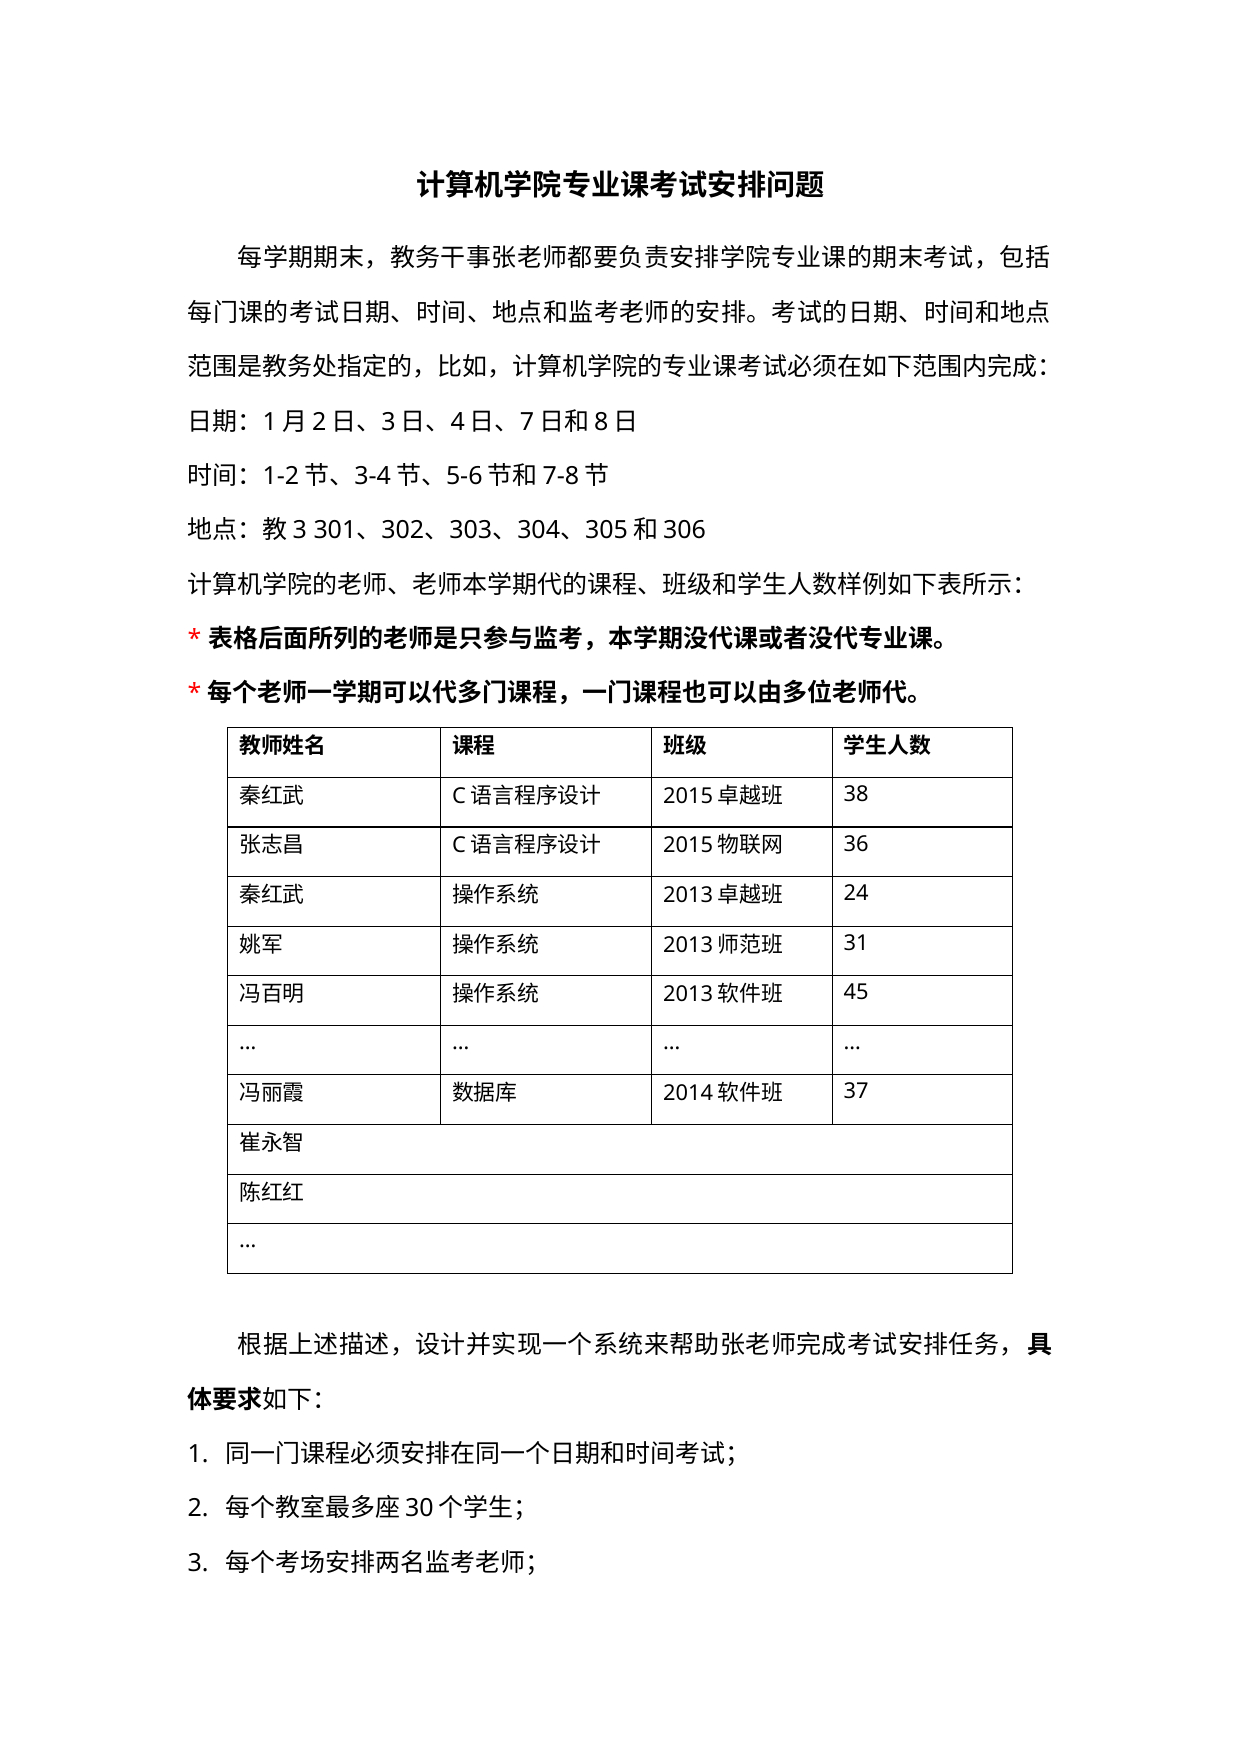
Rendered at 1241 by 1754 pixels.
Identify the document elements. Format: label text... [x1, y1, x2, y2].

table_cell 操作系统 [441, 927, 651, 975]
text 计算机学院的老师、老师本学期代的课程、班级和学生人数样例如下表所示： [187, 564, 1053, 600]
table_cell 2013卓越班 [652, 877, 832, 926]
table_cell … [228, 1026, 440, 1074]
table_cell 2013师范班 [652, 927, 832, 975]
text 时间：1-2节、3-4节、5-6节和7-8节 [187, 455, 1053, 492]
table_cell 2015卓越班 [652, 778, 832, 826]
text 根据上述描述，设计并实现一个系统来帮助张老师完成考试安排任务，具体要求如下： [187, 1325, 1053, 1415]
text 计算机学院专业课考试安排问题 [187, 162, 1053, 204]
table_cell … [228, 1224, 1012, 1273]
table_cell 张志昌 [228, 828, 440, 876]
text * 每个老师一学期可以代多门课程，一门课程也可以由多位老师代。 [187, 673, 1053, 709]
text 地点：教3 301、302、303、304、305和306 [187, 510, 1053, 546]
table_cell 36 [833, 828, 1012, 876]
table_cell 2014软件班 [652, 1075, 832, 1124]
text 日期：1月2日、3日、4日、7日和8日 [187, 401, 1053, 437]
table_cell … [441, 1026, 651, 1074]
table_cell 24 [833, 877, 1012, 926]
table_cell … [652, 1026, 832, 1074]
list 每个考场安排两名监考老师； [187, 1542, 1053, 1578]
table_header 教师姓名 [228, 728, 440, 777]
table_cell 冯百明 [228, 976, 440, 1025]
table_header 班级 [652, 728, 832, 777]
table_cell 31 [833, 927, 1012, 975]
table_cell 陈红红 [228, 1175, 1012, 1223]
text * 表格后面所列的老师是只参与监考，本学期没代课或者没代专业课。 [187, 618, 1053, 655]
list 同一门课程必须安排在同一个日期和时间考试； [187, 1433, 1053, 1470]
table_cell 37 [833, 1075, 1012, 1124]
table_header 课程 [441, 728, 651, 777]
table_header 学生人数 [833, 728, 1012, 777]
table_cell 38 [833, 778, 1012, 826]
table_cell 45 [833, 976, 1012, 1025]
table_cell 操作系统 [441, 976, 651, 1025]
table_cell 操作系统 [441, 877, 651, 926]
table_cell 2015物联网 [652, 828, 832, 876]
text 每学期期末，教务干事张老师都要负责安排学院专业课的期末考试，包括每门课的考试日期、时间、地点和监考老师的安排。考试的日期、时间和地点范围是教务处指定的，比如，计算机学院的专业课考试必须在如下范围内完成： [187, 238, 1053, 383]
table_cell 秦红武 [228, 778, 440, 826]
table_cell … [833, 1026, 1012, 1074]
list 每个教室最多座30个学生； [187, 1488, 1053, 1524]
table_cell 冯丽霞 [228, 1075, 440, 1124]
table_cell 2013软件班 [652, 976, 832, 1025]
table_cell 崔永智 [228, 1125, 1012, 1173]
table_cell C语言程序设计 [441, 778, 651, 826]
table_cell 数据库 [441, 1075, 651, 1124]
table_cell 秦红武 [228, 877, 440, 926]
table_cell 姚军 [228, 927, 440, 975]
table_cell C语言程序设计 [441, 828, 651, 876]
